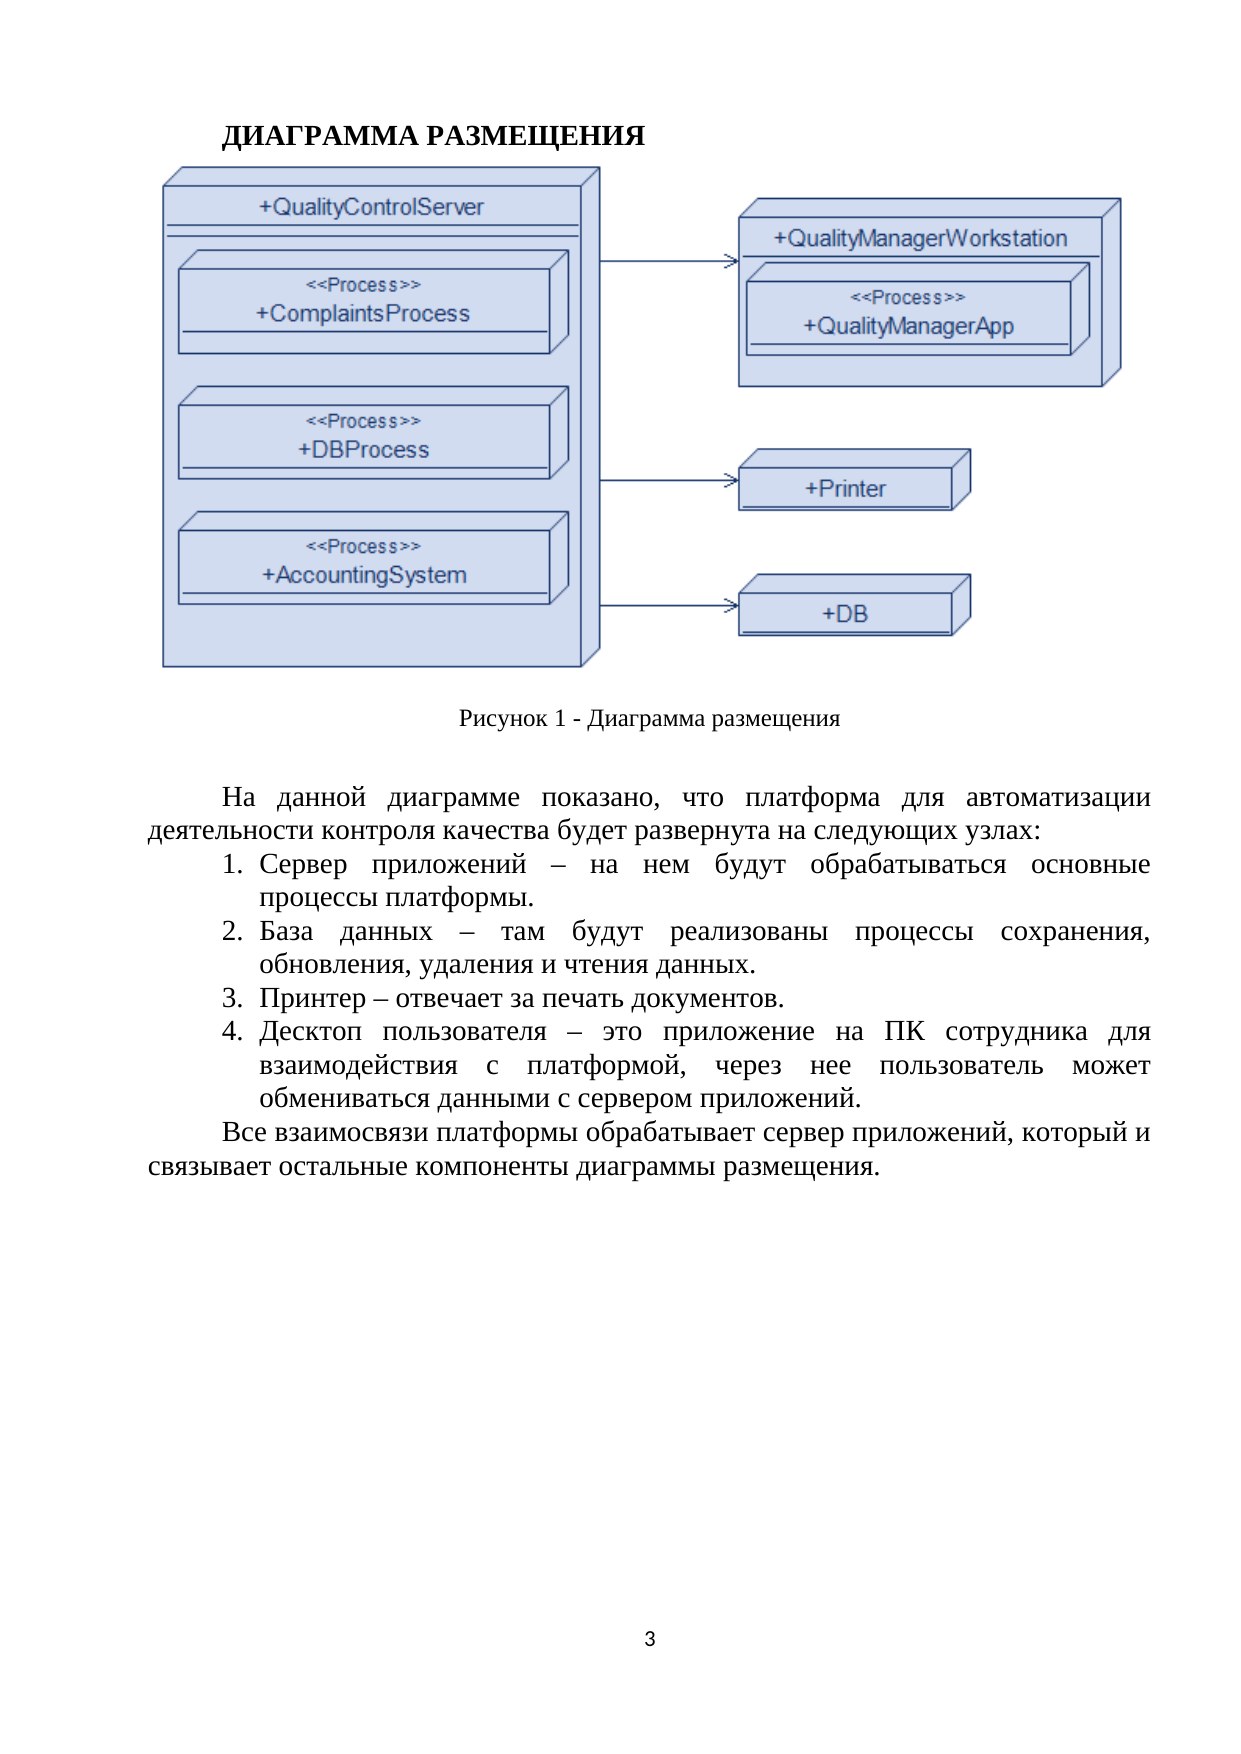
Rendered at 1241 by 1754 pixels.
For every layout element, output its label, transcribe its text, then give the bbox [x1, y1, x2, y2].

text Все взаимосвязи платформы обрабатывает сервер приложений, который и связывает остальные компоненты диаграммы размещения. [148, 1114, 1152, 1181]
list Десктоп пользователя – это приложение на ПК сотрудника для взаимодействия с платформой, через нее пользователь может обмениваться данными с сервером приложений. [222, 1013, 1152, 1114]
list Принтер – отвечает за печать документов. [222, 980, 1152, 1013]
text На данной диаграмме показано, что платформа для автоматизации деятельности контроля качества будет развернута на следующих узлах: [148, 779, 1152, 846]
list Сервер приложений – на нем будут обрабатываться основные процессы платформы. [222, 846, 1152, 913]
picture [147, 151, 1139, 685]
list База данных – там будут реализованы процессы сохранения, обновления, удаления и чтения данных. [222, 913, 1152, 980]
text Рисунок 1 - Диаграмма размещения [148, 703, 1152, 732]
subtitle ДИАГРАММА РАЗМЕЩЕНИЯ [148, 118, 1152, 152]
